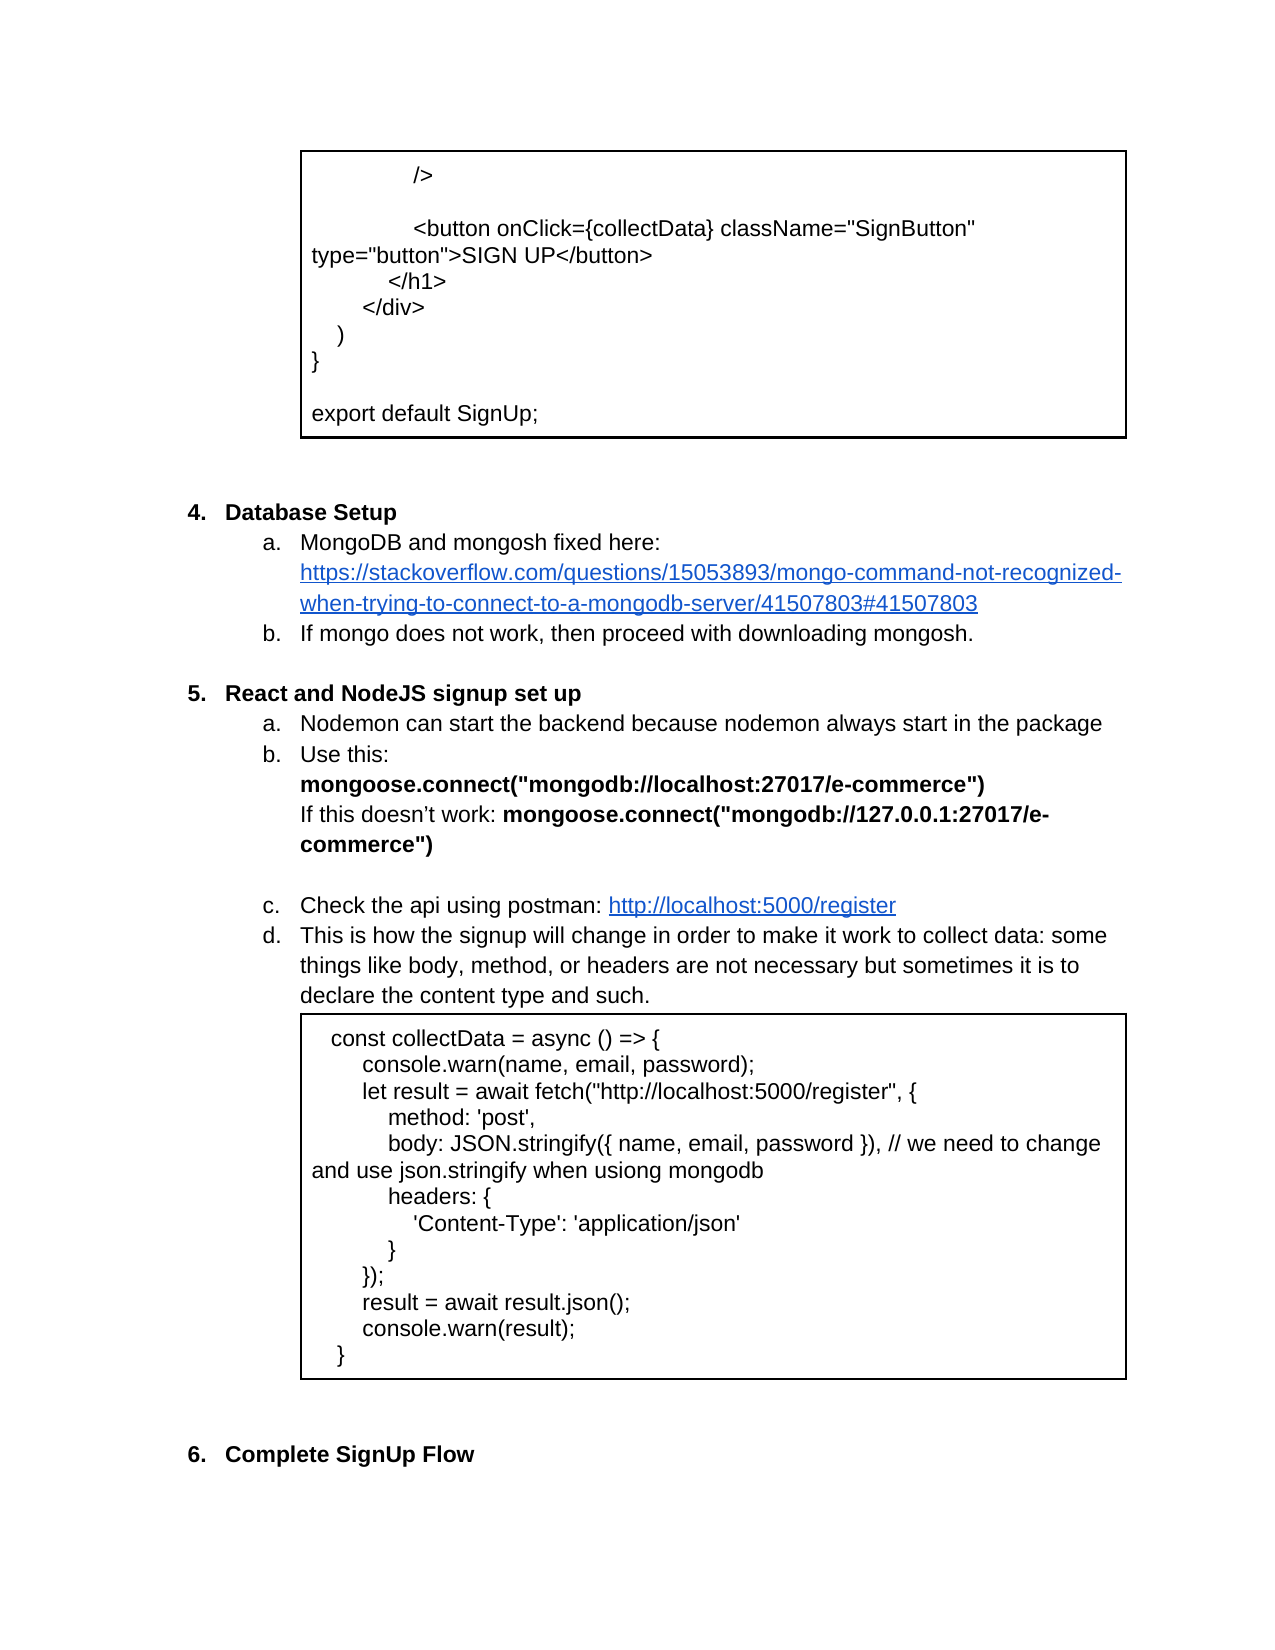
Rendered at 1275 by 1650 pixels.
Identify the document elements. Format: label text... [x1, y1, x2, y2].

list Use this: mongoose.connect("mongodb://localhost:27017/e-commerce") [262, 741, 1125, 797]
list Nodemon can start the backend because nodemon always start in the package [262, 710, 1125, 737]
list If mongo does not work, then proceed with downloading mongosh. [262, 620, 1125, 646]
table_header const collectData = async () => { console.warn(name, email, password); let result = await fetch("http://localhost:5000/register", { method: 'post', body: JSON.stringify({ name, email, password }), // we need to change and use json.stringify when usiong mongodb headers: { 'Content-Type': 'application/json' } }); result = await result.json(); console.warn(result); } [302, 1015, 1125, 1378]
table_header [302, 152, 1125, 436]
list This is how the signup will change in order to make it work to collect data: some things like body, method, or headers are not necessary but sometimes it is to declare the content type and such. [262, 922, 1125, 1009]
text If this doesn’t work: mongoose.connect("mongodb://127.0.0.1:27017/e-commerce") [300, 801, 1125, 858]
list Check the api using postman: http://localhost:5000/register [262, 892, 1125, 918]
list Complete SignUp Flow [187, 1441, 1125, 1467]
list Database Setup [187, 499, 1125, 525]
list MongoDB and mongosh fixed here: https://stackoverflow.com/questions/15053893/mongo-command-not-recognized-when-trying-to-connect-to-a-mongodb-server/41507803#41507803 [262, 529, 1125, 616]
list React and NodeJS signup set up [187, 680, 1125, 707]
